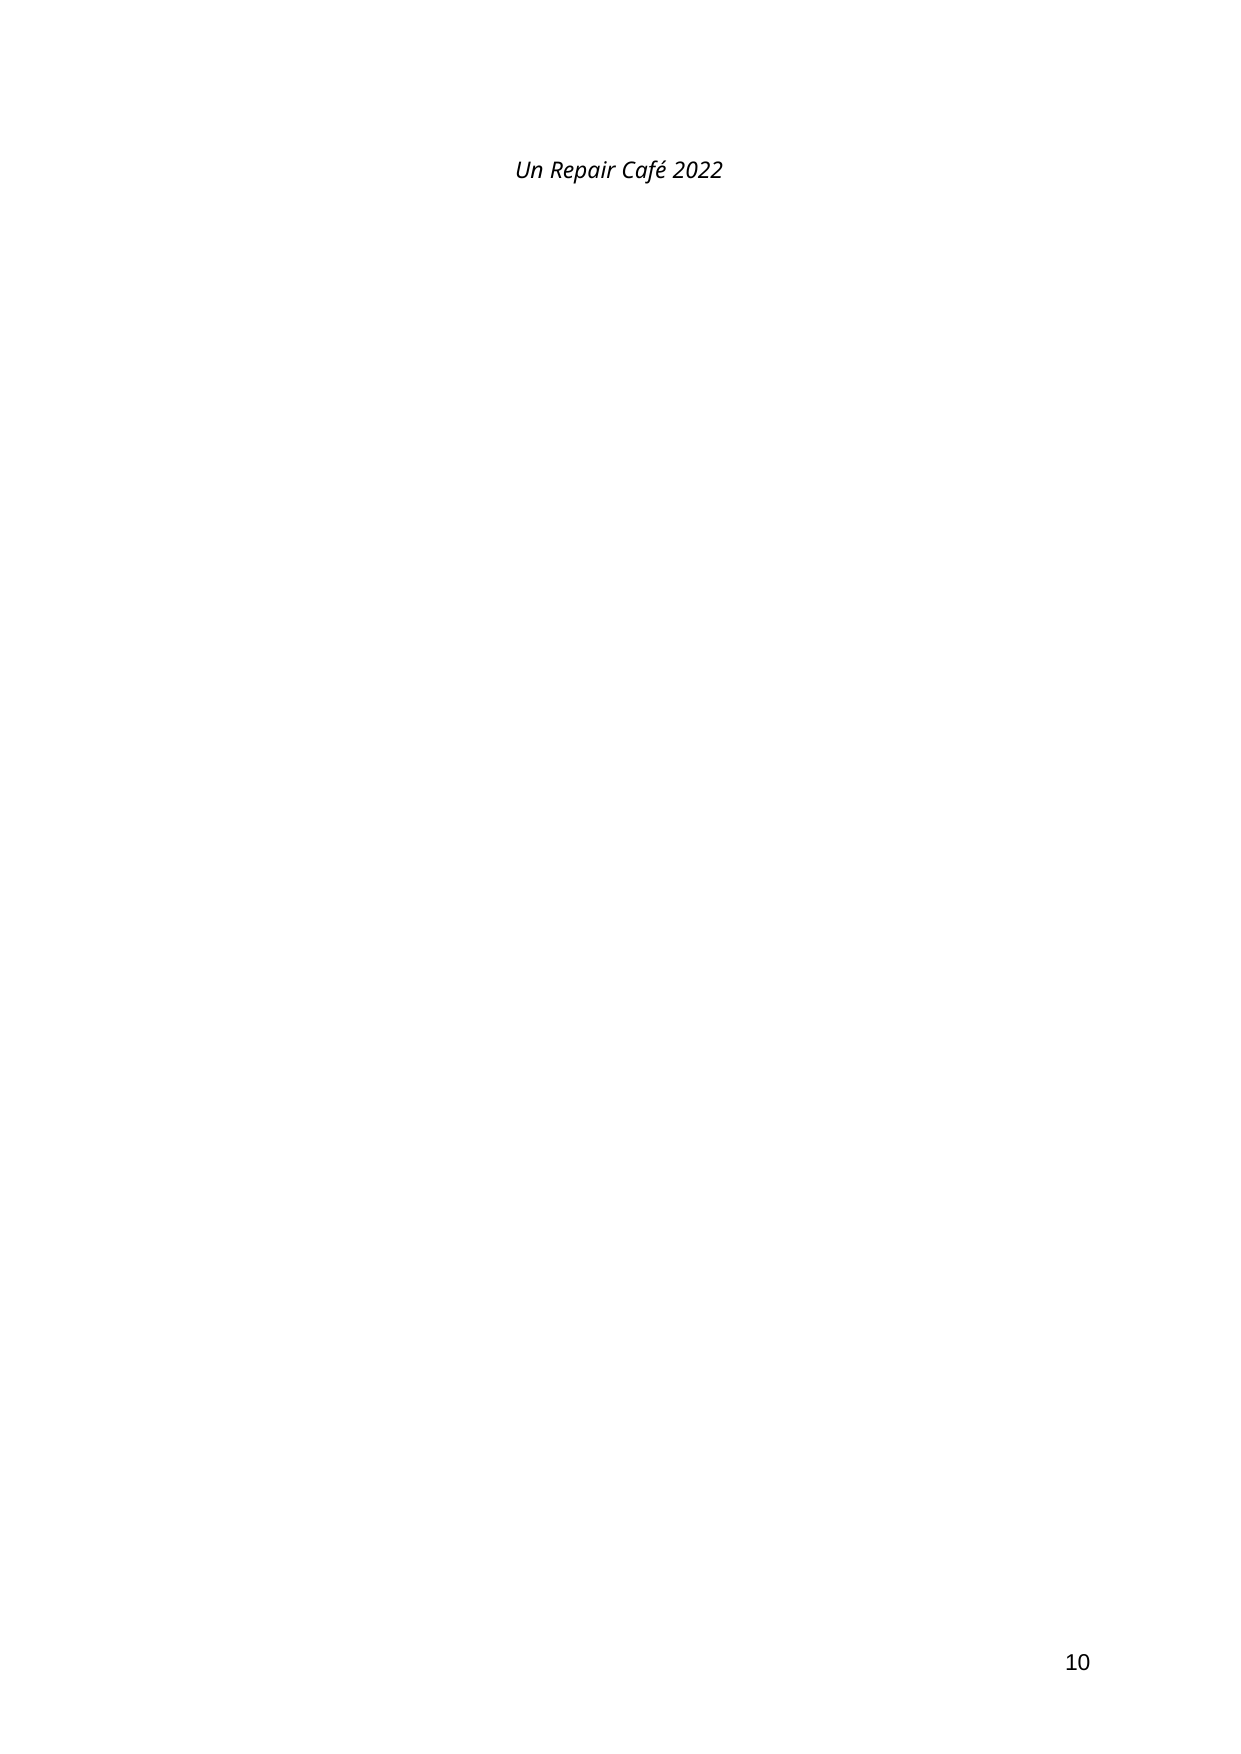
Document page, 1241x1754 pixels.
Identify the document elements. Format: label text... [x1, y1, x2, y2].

text Un Repair Café 2022 [150, 154, 1090, 185]
